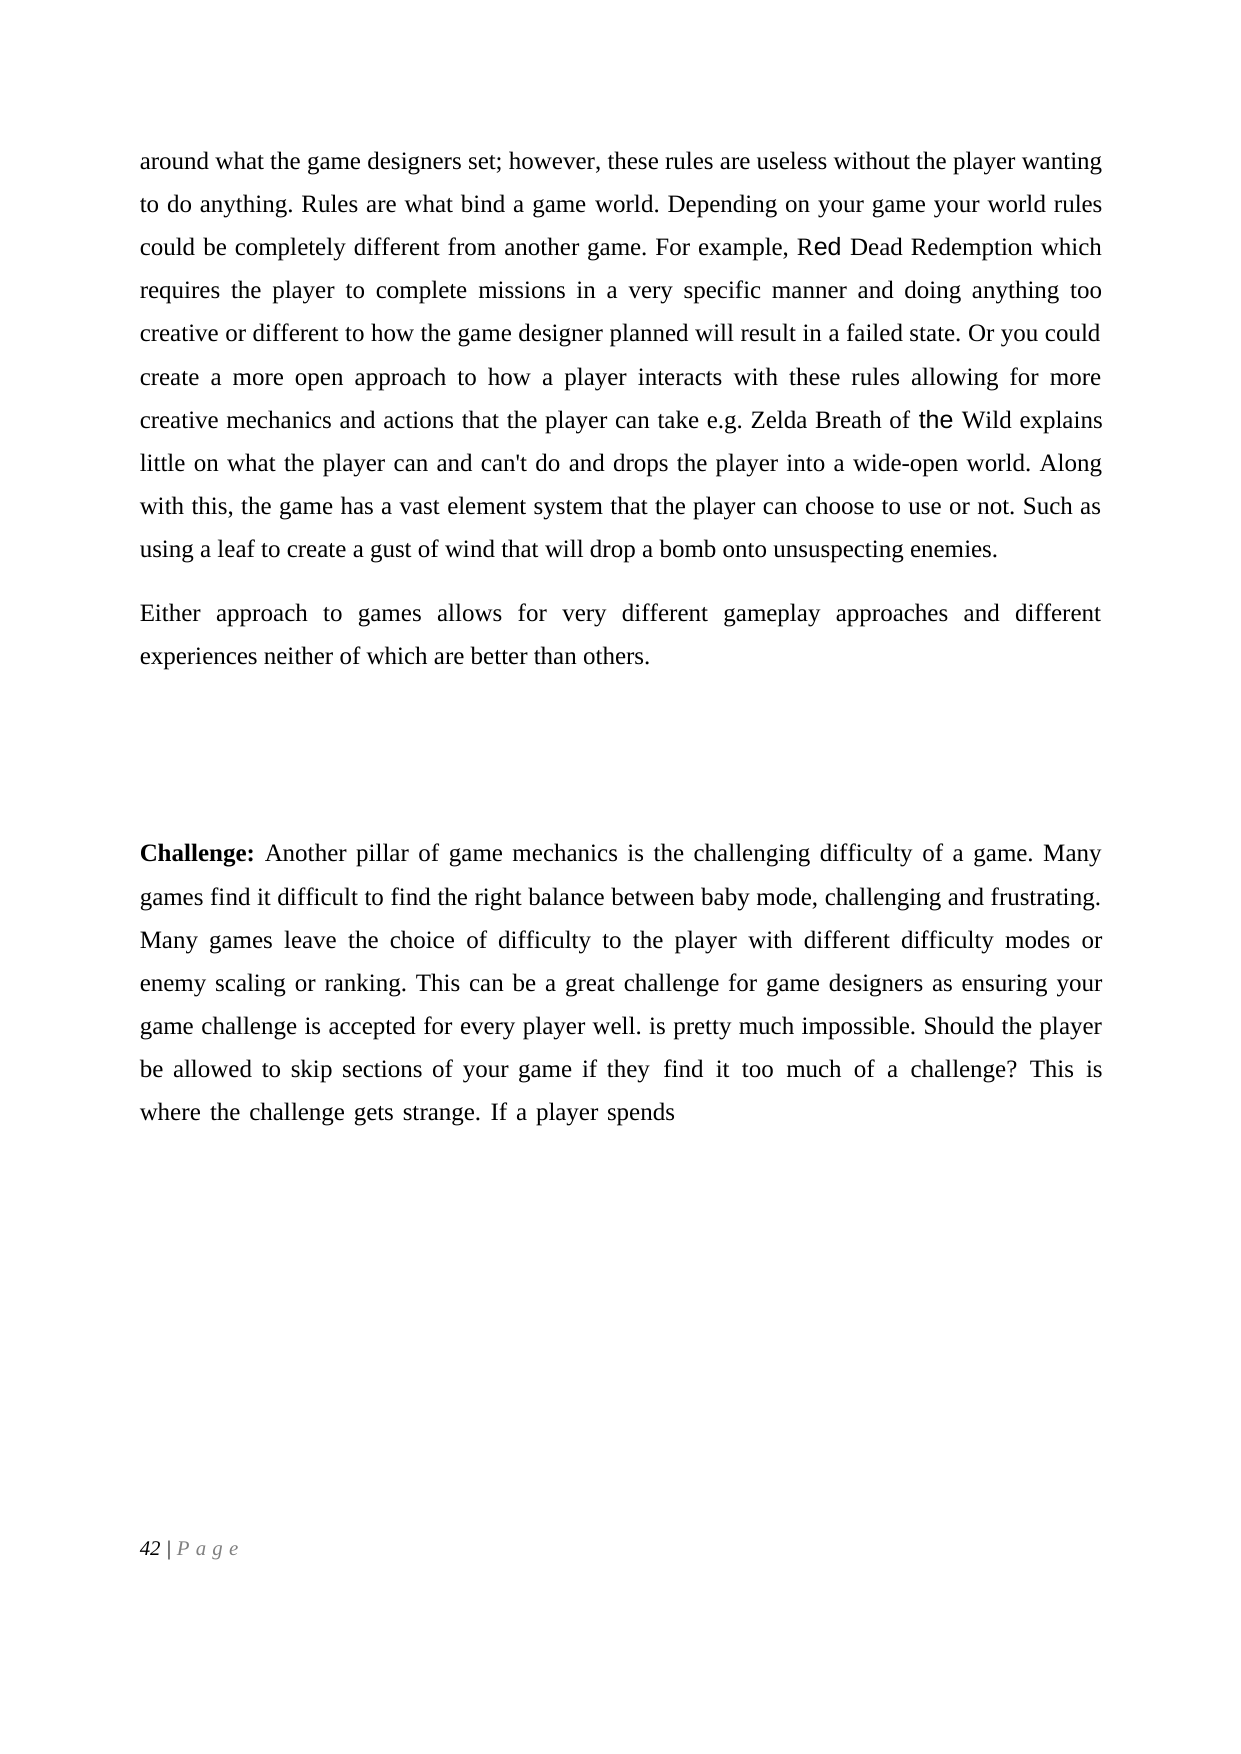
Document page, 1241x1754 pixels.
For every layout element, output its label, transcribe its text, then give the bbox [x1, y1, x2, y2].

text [139, 146, 1103, 563]
text Challenge: Another pillar of game mechanics is the challenging difficulty of a game. Many games find it difficult to find the right balance between baby mode, challenging and frustrating. Many games leave the choice of difficulty to the player with different difficulty modes or enemy scaling or ranking. This can be a great challenge for game designers as ensuring your game challenge is accepted for every player well. is pretty much impossible. Should the player be allowed to skip sections of your game if they find it too much of a challenge? This is where the challenge gets strange. If a player spends [139, 838, 1103, 1126]
text Either approach to games allows for very different gameplay approaches and different experiences neither of which are better than others. [139, 598, 1103, 670]
